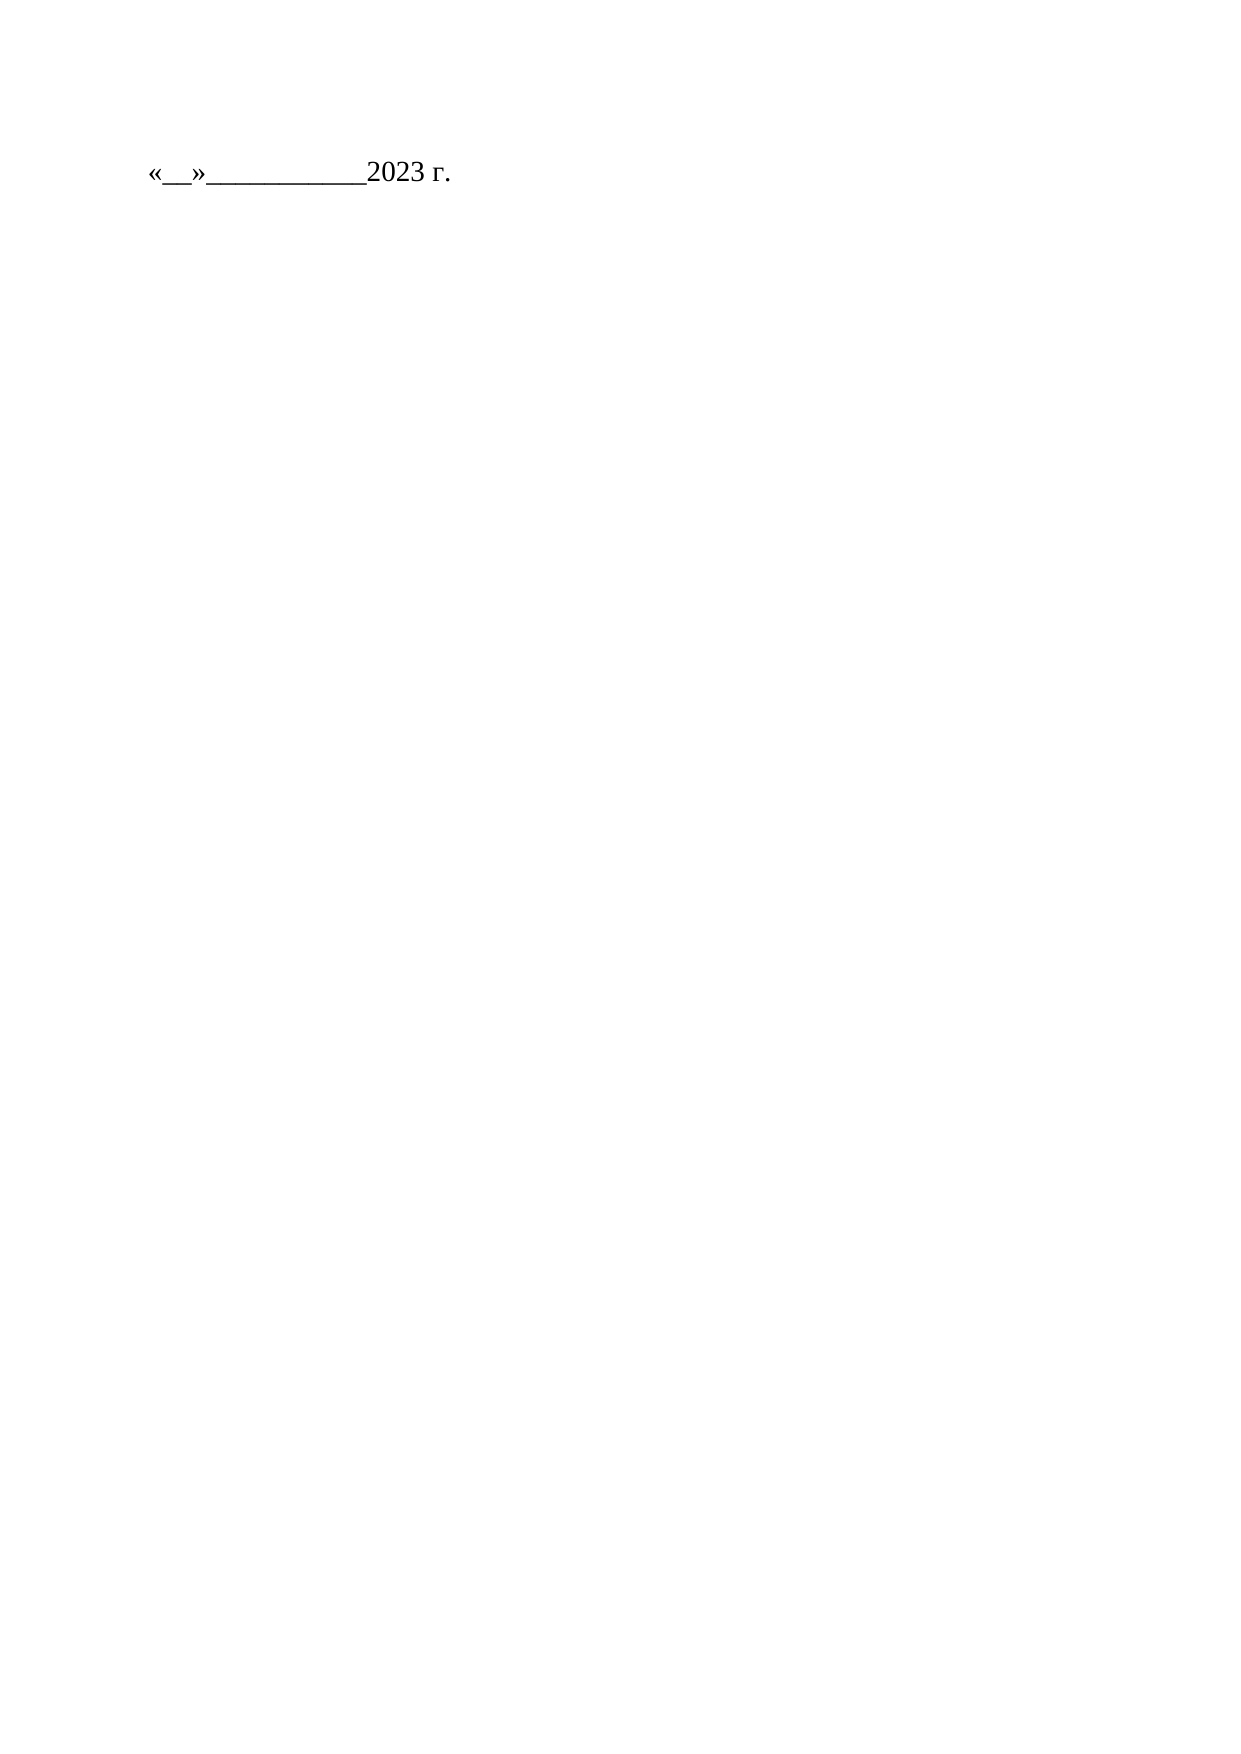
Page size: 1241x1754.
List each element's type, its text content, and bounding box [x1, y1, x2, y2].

text «__»___________2023 г. [148, 154, 1152, 188]
